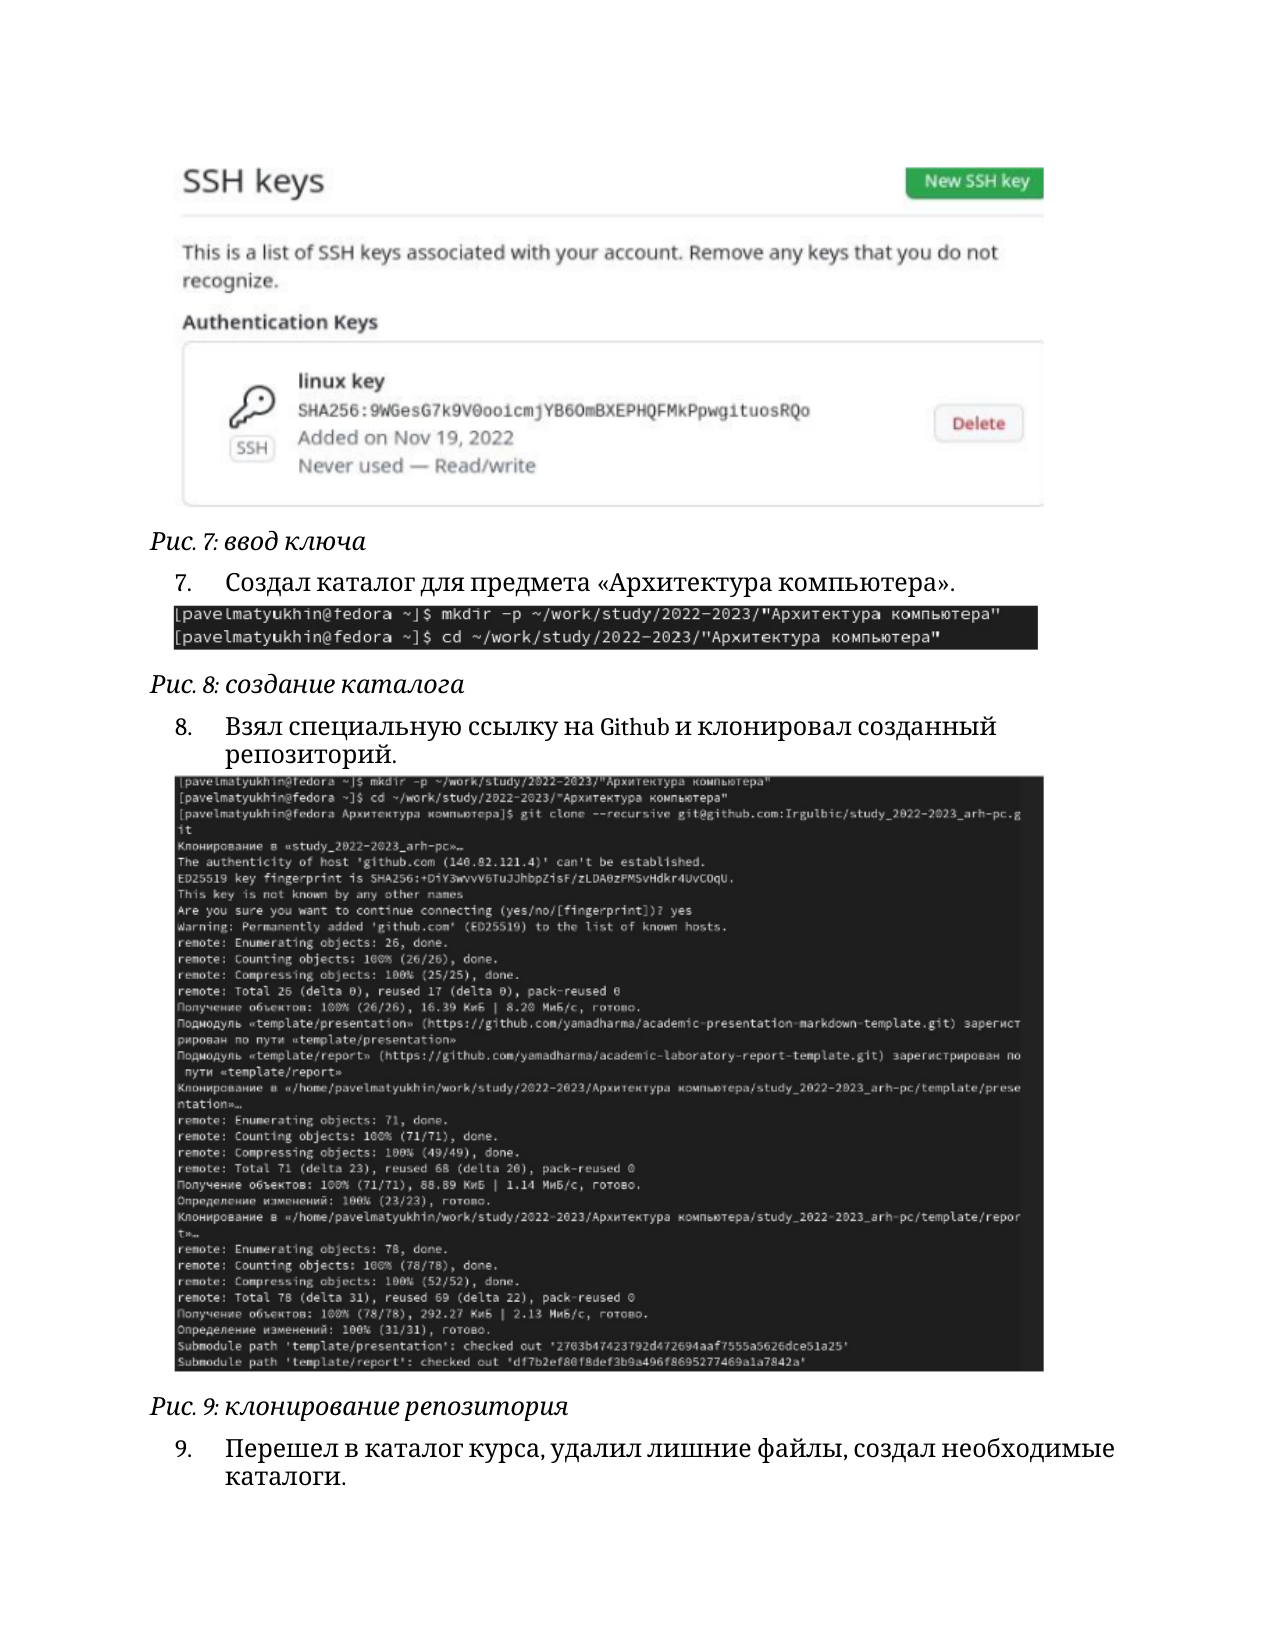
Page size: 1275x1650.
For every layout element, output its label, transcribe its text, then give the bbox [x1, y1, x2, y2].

list Перешел в каталог курса, удалил лишние файлы, создал необходимые каталоги. [175, 1434, 1125, 1492]
text Рис. 9: клонирование репозитория [150, 1393, 1125, 1422]
picture [168, 601, 1044, 651]
text Рис. 8: создание каталога [150, 671, 1125, 700]
text Рис. 7: ввод ключа [150, 528, 1125, 557]
list Взял специальную ссылку на Github и клонировал созданный репозиторий. [175, 713, 1125, 770]
list Создал каталог для предмета «Архитектура компьютера». [175, 569, 1125, 598]
picture [168, 773, 1044, 1373]
picture [168, 150, 1044, 507]
